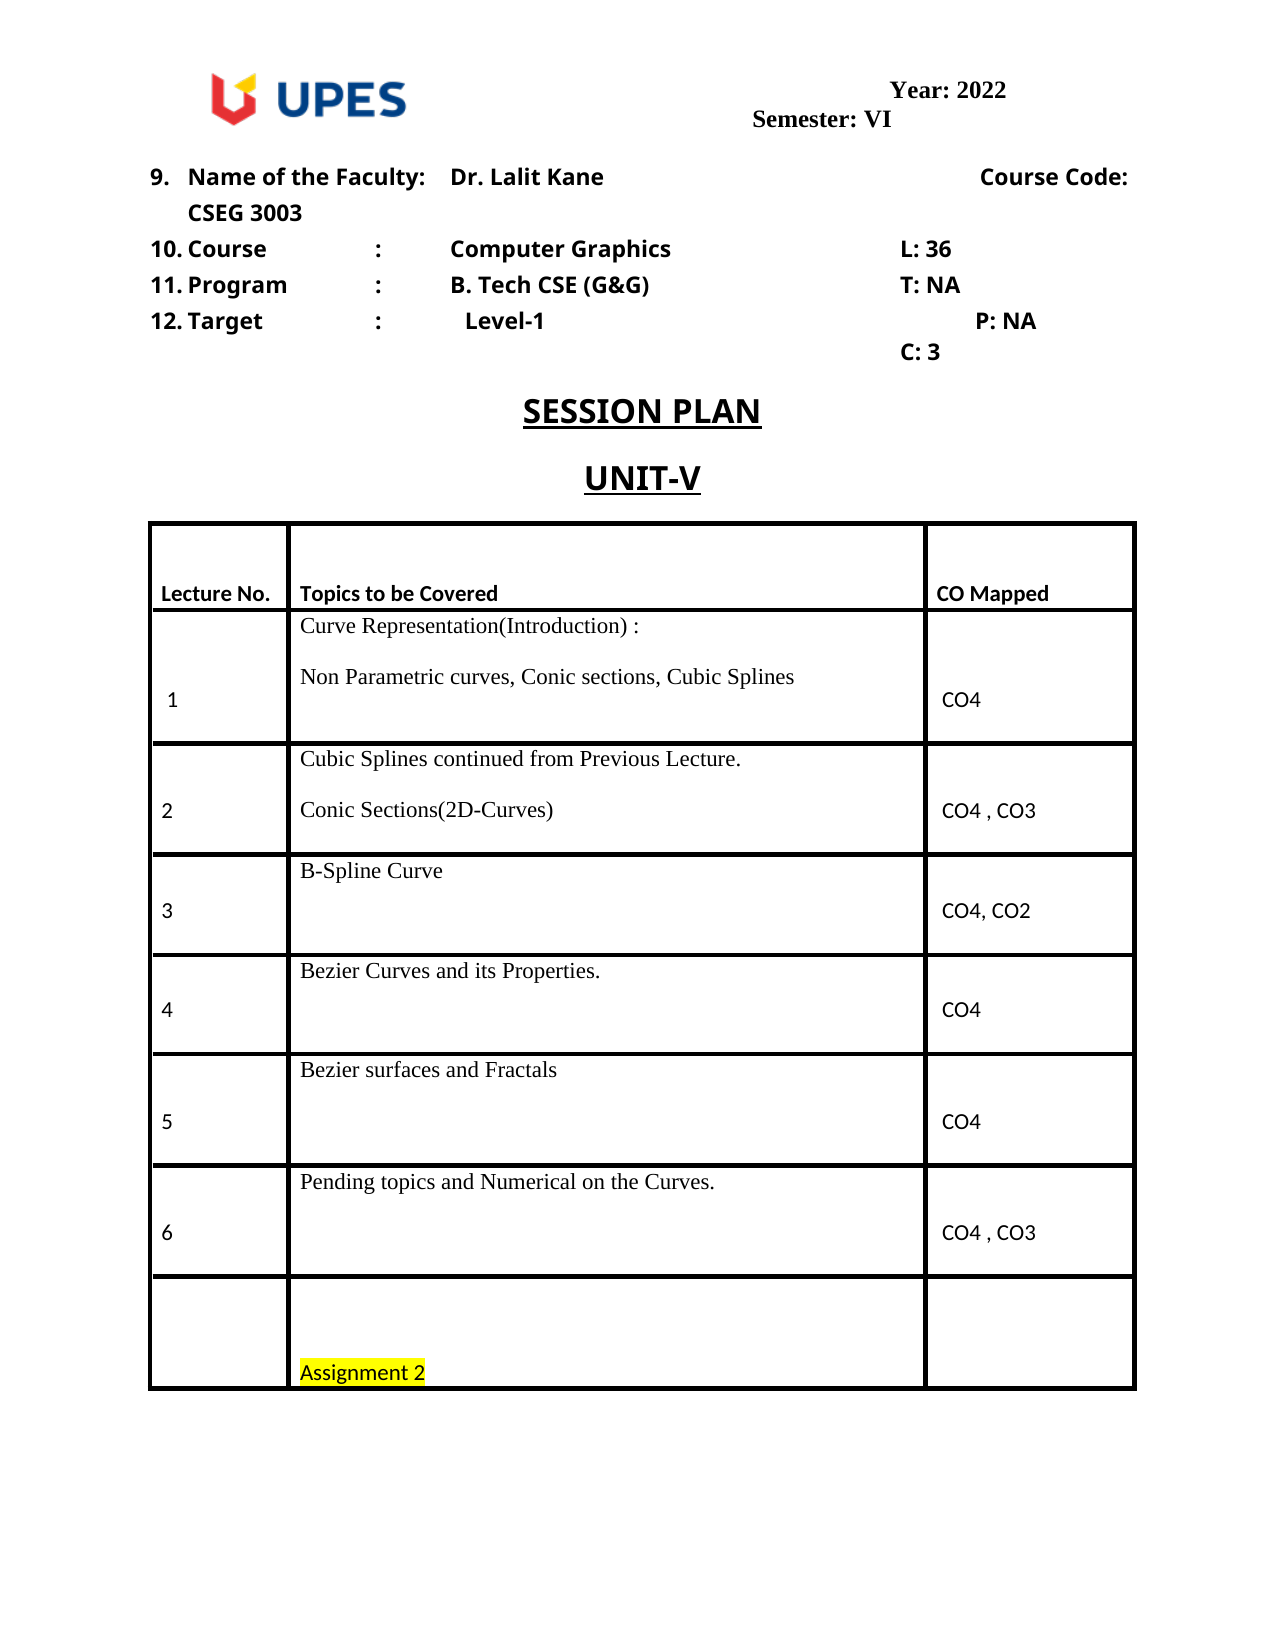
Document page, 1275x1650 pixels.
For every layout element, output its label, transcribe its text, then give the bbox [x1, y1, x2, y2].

table_cell Cubic Splines continued from Previous Lecture. Conic Sections(2D-Curves) [291, 746, 923, 852]
table_cell 2 [152, 742, 286, 852]
text SESSION PLAN [150, 388, 1134, 434]
table_header Topics to be Covered [291, 526, 923, 608]
table_cell 4 [152, 954, 286, 1052]
table_cell CO4, CO2 [928, 857, 1132, 953]
table_cell Curve Representation(Introduction) : Non Parametric curves, Conic sections, Cubic Splines [291, 612, 923, 741]
text UNIT-V [150, 454, 1134, 500]
picture [199, 63, 419, 136]
table_header CO Mapped [928, 526, 1132, 608]
table_cell 6 [152, 1164, 286, 1274]
table_cell CO4 [928, 612, 1132, 741]
table_header Lecture No. [152, 526, 286, 608]
table_cell CO4 [928, 957, 1132, 1052]
table_cell B-Spline Curve [291, 857, 923, 953]
table_cell Bezier Curves and its Properties. [291, 957, 923, 1052]
table_cell CO4 [928, 1056, 1132, 1163]
table_cell CO4 , CO3 [928, 746, 1132, 852]
table_cell 3 [152, 853, 286, 953]
table_cell 5 [152, 1053, 286, 1163]
table_cell [928, 1279, 1132, 1386]
table_cell Bezier surfaces and Fractals [291, 1056, 923, 1163]
table_cell Assignment 2 [291, 1279, 923, 1386]
table_cell 1 [152, 609, 286, 741]
table_cell [152, 1275, 286, 1386]
table_cell CO4 , CO3 [928, 1168, 1132, 1274]
table_cell Pending topics and Numerical on the Curves. [291, 1168, 923, 1274]
